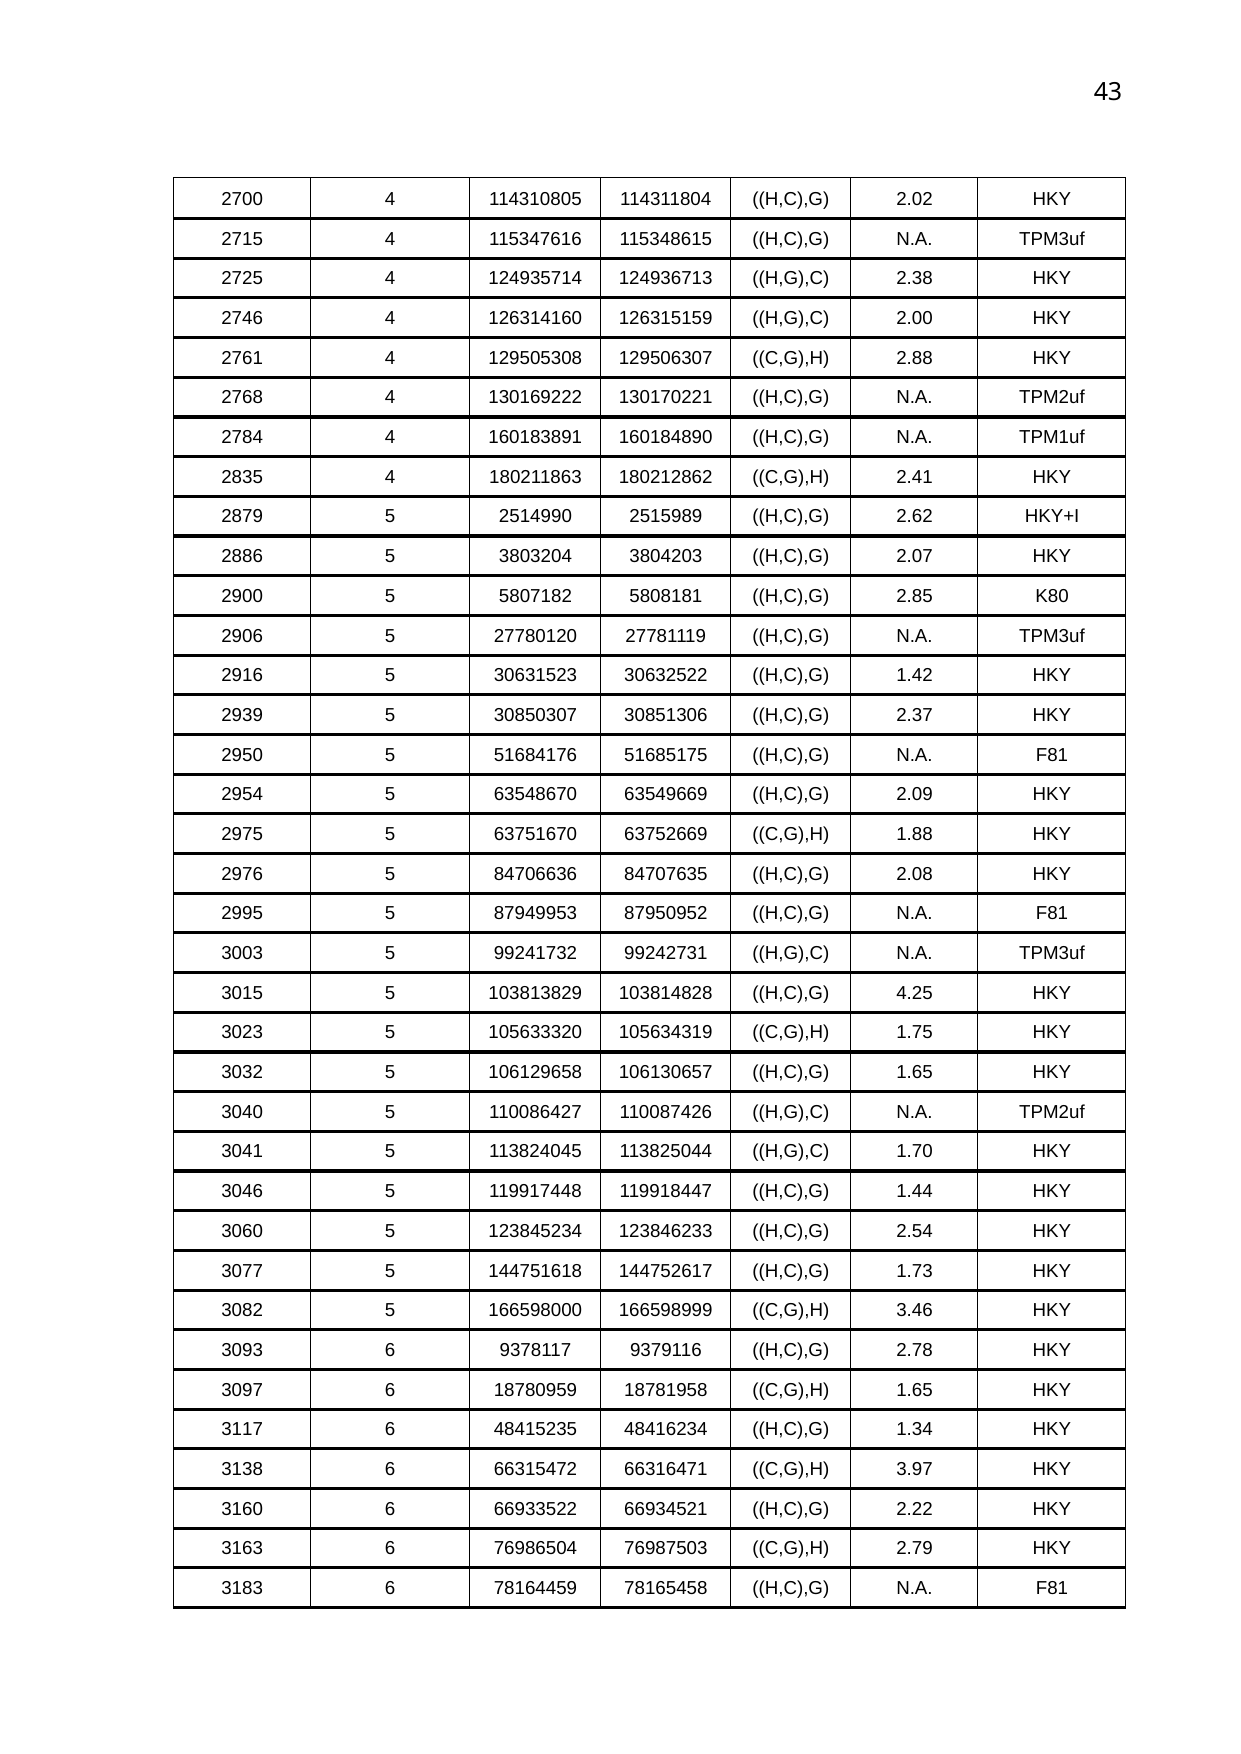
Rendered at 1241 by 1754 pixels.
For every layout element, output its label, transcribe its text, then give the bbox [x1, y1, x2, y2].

table_cell 5 [311, 498, 469, 534]
table_cell 4 [311, 260, 469, 296]
table_cell 3160 [174, 1490, 310, 1527]
table_cell 103814828 [601, 974, 730, 1011]
table_cell F81 [978, 895, 1125, 931]
table_cell 2.37 [851, 696, 977, 733]
table_cell 5 [311, 1252, 469, 1288]
table_cell 2784 [174, 419, 310, 455]
table_cell 3138 [174, 1450, 310, 1487]
table_cell N.A. [851, 1569, 977, 1606]
table_cell 2.62 [851, 498, 977, 534]
table_cell 5 [311, 657, 469, 693]
table_cell 2514990 [470, 498, 600, 534]
table_cell 2879 [174, 498, 310, 534]
table_cell N.A. [851, 379, 977, 415]
table_cell 2515989 [601, 498, 730, 534]
table_cell F81 [978, 736, 1125, 772]
table_cell 51685175 [601, 736, 730, 772]
table_cell HKY [978, 974, 1125, 1011]
table_cell 4 [311, 299, 469, 336]
table_cell 1.70 [851, 1133, 977, 1169]
table_cell ((C,G),H) [731, 339, 850, 376]
table_cell ((H,G),C) [731, 1133, 850, 1169]
table_cell HKY+I [978, 498, 1125, 534]
table_cell 4 [311, 419, 469, 455]
table_cell HKY [978, 458, 1125, 495]
table_cell 78165458 [601, 1569, 730, 1606]
table_cell 3183 [174, 1569, 310, 1606]
table_cell 5807182 [470, 577, 600, 614]
table_cell 2906 [174, 617, 310, 653]
table_cell 6 [311, 1371, 469, 1407]
table_cell ((H,C),G) [731, 1569, 850, 1606]
table_cell ((H,C),G) [731, 895, 850, 931]
table_cell 87950952 [601, 895, 730, 931]
table_cell 3.97 [851, 1450, 977, 1487]
table_cell N.A. [851, 617, 977, 653]
table_cell 2.38 [851, 260, 977, 296]
table_cell ((H,C),G) [731, 696, 850, 733]
table_cell 1.75 [851, 1014, 977, 1050]
table_cell 166598000 [470, 1292, 600, 1328]
table_cell 123846233 [601, 1212, 730, 1249]
table_cell ((H,G),C) [731, 934, 850, 971]
table_cell 48415235 [470, 1411, 600, 1447]
table_cell F81 [978, 1569, 1125, 1606]
table_cell 5 [311, 1014, 469, 1050]
table_cell 124935714 [470, 260, 600, 296]
table_cell ((H,C),G) [731, 419, 850, 455]
table_cell ((C,G),H) [731, 1450, 850, 1487]
table_cell TPM3uf [978, 617, 1125, 653]
table_cell 2700 [174, 178, 310, 217]
table_cell K80 [978, 577, 1125, 614]
table_cell 2939 [174, 696, 310, 733]
table_cell 180212862 [601, 458, 730, 495]
table_cell 2725 [174, 260, 310, 296]
table_cell ((H,C),G) [731, 379, 850, 415]
table_cell 63548670 [470, 776, 600, 812]
table_cell ((H,C),G) [731, 538, 850, 574]
table_cell 2975 [174, 815, 310, 852]
table_cell 51684176 [470, 736, 600, 772]
table_cell HKY [978, 696, 1125, 733]
table_cell 113825044 [601, 1133, 730, 1169]
table_cell 123845234 [470, 1212, 600, 1249]
table_cell N.A. [851, 1093, 977, 1130]
table_cell ((H,C),G) [731, 736, 850, 772]
table_cell HKY [978, 815, 1125, 852]
table_cell 2715 [174, 220, 310, 257]
table_cell 180211863 [470, 458, 600, 495]
table_cell ((C,G),H) [731, 1530, 850, 1566]
table_cell N.A. [851, 895, 977, 931]
table_cell 18781958 [601, 1371, 730, 1407]
table_cell TPM2uf [978, 1093, 1125, 1130]
table_cell 105633320 [470, 1014, 600, 1050]
table_cell HKY [978, 1331, 1125, 1368]
table_cell ((H,G),C) [731, 1093, 850, 1130]
table_cell 66933522 [470, 1490, 600, 1527]
table_cell 4 [311, 178, 469, 217]
table_cell 18780959 [470, 1371, 600, 1407]
table_cell 5 [311, 538, 469, 574]
table_cell 126314160 [470, 299, 600, 336]
table_cell ((H,C),G) [731, 974, 850, 1011]
table_cell 27780120 [470, 617, 600, 653]
table_cell 160183891 [470, 419, 600, 455]
table_cell 126315159 [601, 299, 730, 336]
table_cell ((C,G),H) [731, 458, 850, 495]
table_cell 1.44 [851, 1173, 977, 1209]
table_cell HKY [978, 1212, 1125, 1249]
table_cell 2954 [174, 776, 310, 812]
table_cell 5808181 [601, 577, 730, 614]
table_cell TPM2uf [978, 379, 1125, 415]
table_cell 2.09 [851, 776, 977, 812]
table_cell 4 [311, 339, 469, 376]
table_cell 6 [311, 1530, 469, 1566]
table_cell 2886 [174, 538, 310, 574]
table_cell 114310805 [470, 178, 600, 217]
table_cell ((H,G),C) [731, 299, 850, 336]
table_cell 99241732 [470, 934, 600, 971]
table_cell 1.42 [851, 657, 977, 693]
table_cell 6 [311, 1331, 469, 1368]
table_cell 5 [311, 815, 469, 852]
table_cell 84706636 [470, 855, 600, 892]
table_cell ((H,C),G) [731, 1331, 850, 1368]
table_cell 4 [311, 220, 469, 257]
table_cell 30850307 [470, 696, 600, 733]
table_cell HKY [978, 1014, 1125, 1050]
table_cell ((H,C),G) [731, 617, 850, 653]
table_cell HKY [978, 339, 1125, 376]
table_cell HKY [978, 178, 1125, 217]
table_cell ((H,C),G) [731, 220, 850, 257]
table_cell 2.41 [851, 458, 977, 495]
table_cell 110087426 [601, 1093, 730, 1130]
table_cell 2.00 [851, 299, 977, 336]
table_cell 4 [311, 379, 469, 415]
table_cell ((H,C),G) [731, 1411, 850, 1447]
table_cell TPM3uf [978, 220, 1125, 257]
table_cell 3097 [174, 1371, 310, 1407]
table_cell ((C,G),H) [731, 1014, 850, 1050]
table_cell 9379116 [601, 1331, 730, 1368]
table_cell 5 [311, 934, 469, 971]
table_cell ((C,G),H) [731, 1292, 850, 1328]
table_cell 2768 [174, 379, 310, 415]
table_cell 48416234 [601, 1411, 730, 1447]
table_cell 2995 [174, 895, 310, 931]
table_cell ((H,C),G) [731, 1252, 850, 1288]
table_cell 2976 [174, 855, 310, 892]
table_cell 87949953 [470, 895, 600, 931]
table_cell 3032 [174, 1054, 310, 1090]
table_cell TPM3uf [978, 934, 1125, 971]
table_cell HKY [978, 1450, 1125, 1487]
table_cell 63751670 [470, 815, 600, 852]
table_cell 3163 [174, 1530, 310, 1566]
table_cell 3040 [174, 1093, 310, 1130]
table_cell 2950 [174, 736, 310, 772]
table_cell ((H,C),G) [731, 1490, 850, 1527]
table_cell ((H,C),G) [731, 577, 850, 614]
table_cell 5 [311, 617, 469, 653]
table_cell 3015 [174, 974, 310, 1011]
table_cell 144751618 [470, 1252, 600, 1288]
table_cell 2.78 [851, 1331, 977, 1368]
table_cell 3093 [174, 1331, 310, 1368]
table_cell 66316471 [601, 1450, 730, 1487]
table_cell HKY [978, 1173, 1125, 1209]
table_cell HKY [978, 657, 1125, 693]
table_cell 6 [311, 1490, 469, 1527]
table_cell 3117 [174, 1411, 310, 1447]
table_cell 63752669 [601, 815, 730, 852]
table_cell 9378117 [470, 1331, 600, 1368]
table_cell 130169222 [470, 379, 600, 415]
table_cell 30631523 [470, 657, 600, 693]
table_cell ((C,G),H) [731, 1371, 850, 1407]
table_cell 2761 [174, 339, 310, 376]
table_cell 160184890 [601, 419, 730, 455]
table_cell 115347616 [470, 220, 600, 257]
table_cell 4 [311, 458, 469, 495]
table_cell 6 [311, 1569, 469, 1606]
table_cell 2835 [174, 458, 310, 495]
table_cell ((H,C),G) [731, 178, 850, 217]
table_cell ((H,C),G) [731, 855, 850, 892]
table_cell 166598999 [601, 1292, 730, 1328]
table_cell 129505308 [470, 339, 600, 376]
table_cell 5 [311, 577, 469, 614]
table_cell 63549669 [601, 776, 730, 812]
table_cell 1.73 [851, 1252, 977, 1288]
table_cell 2746 [174, 299, 310, 336]
table_cell 106129658 [470, 1054, 600, 1090]
table_cell 106130657 [601, 1054, 730, 1090]
table_cell HKY [978, 855, 1125, 892]
table_cell 5 [311, 696, 469, 733]
table_cell 3082 [174, 1292, 310, 1328]
table_cell 2.85 [851, 577, 977, 614]
table_cell 5 [311, 1054, 469, 1090]
table_cell 3804203 [601, 538, 730, 574]
table_cell N.A. [851, 220, 977, 257]
table_cell 27781119 [601, 617, 730, 653]
table_cell 2.22 [851, 1490, 977, 1527]
table_cell ((H,C),G) [731, 657, 850, 693]
table_cell 30632522 [601, 657, 730, 693]
table_cell 76986504 [470, 1530, 600, 1566]
table_cell 1.65 [851, 1371, 977, 1407]
table_cell 2.07 [851, 538, 977, 574]
table_cell ((C,G),H) [731, 815, 850, 852]
table_cell 1.88 [851, 815, 977, 852]
table_cell HKY [978, 1292, 1125, 1328]
table_cell 5 [311, 895, 469, 931]
table_cell 2.08 [851, 855, 977, 892]
table_cell HKY [978, 1054, 1125, 1090]
table_cell 30851306 [601, 696, 730, 733]
table_cell 113824045 [470, 1133, 600, 1169]
table_cell 5 [311, 776, 469, 812]
table_cell 5 [311, 1292, 469, 1328]
table_cell N.A. [851, 419, 977, 455]
table_cell 5 [311, 855, 469, 892]
table_cell 3060 [174, 1212, 310, 1249]
table_cell N.A. [851, 736, 977, 772]
table_cell ((H,C),G) [731, 1173, 850, 1209]
table_cell HKY [978, 1133, 1125, 1169]
table_cell 5 [311, 1133, 469, 1169]
table_cell 115348615 [601, 220, 730, 257]
table_cell 119917448 [470, 1173, 600, 1209]
table_cell 76987503 [601, 1530, 730, 1566]
table_cell HKY [978, 1252, 1125, 1288]
table_cell ((H,G),C) [731, 260, 850, 296]
table_cell 1.34 [851, 1411, 977, 1447]
table_cell HKY [978, 1411, 1125, 1447]
table_cell 84707635 [601, 855, 730, 892]
table_cell 2.54 [851, 1212, 977, 1249]
table_cell 2.79 [851, 1530, 977, 1566]
table_cell HKY [978, 1490, 1125, 1527]
table_cell 144752617 [601, 1252, 730, 1288]
table_cell 2916 [174, 657, 310, 693]
table_cell ((H,C),G) [731, 1212, 850, 1249]
table_cell 66934521 [601, 1490, 730, 1527]
table_cell 3077 [174, 1252, 310, 1288]
table_cell 3.46 [851, 1292, 977, 1328]
table_cell ((H,C),G) [731, 498, 850, 534]
table_cell HKY [978, 299, 1125, 336]
table_cell N.A. [851, 934, 977, 971]
table_cell 129506307 [601, 339, 730, 376]
table_cell 130170221 [601, 379, 730, 415]
table_cell 6 [311, 1450, 469, 1487]
table_cell 119918447 [601, 1173, 730, 1209]
table_cell HKY [978, 538, 1125, 574]
table_cell 99242731 [601, 934, 730, 971]
table_cell 5 [311, 1173, 469, 1209]
table_cell 3041 [174, 1133, 310, 1169]
table_cell 3023 [174, 1014, 310, 1050]
table_cell 5 [311, 1212, 469, 1249]
table_cell 5 [311, 736, 469, 772]
table_cell 110086427 [470, 1093, 600, 1130]
table_cell ((H,C),G) [731, 776, 850, 812]
table_cell HKY [978, 260, 1125, 296]
table_cell TPM1uf [978, 419, 1125, 455]
table_cell 3046 [174, 1173, 310, 1209]
table_cell 103813829 [470, 974, 600, 1011]
table_cell 2900 [174, 577, 310, 614]
table_cell 6 [311, 1411, 469, 1447]
table_cell 5 [311, 974, 469, 1011]
table_cell 3803204 [470, 538, 600, 574]
table_cell 66315472 [470, 1450, 600, 1487]
table_cell 124936713 [601, 260, 730, 296]
table_cell HKY [978, 1530, 1125, 1566]
table_cell 3003 [174, 934, 310, 971]
table_cell 2.88 [851, 339, 977, 376]
table_cell ((H,C),G) [731, 1054, 850, 1090]
table_cell HKY [978, 776, 1125, 812]
table_cell HKY [978, 1371, 1125, 1407]
table_cell 4.25 [851, 974, 977, 1011]
table_cell 5 [311, 1093, 469, 1130]
table_cell 114311804 [601, 178, 730, 217]
table_cell 78164459 [470, 1569, 600, 1606]
table_cell 105634319 [601, 1014, 730, 1050]
table_cell 1.65 [851, 1054, 977, 1090]
table_cell 2.02 [851, 178, 977, 217]
